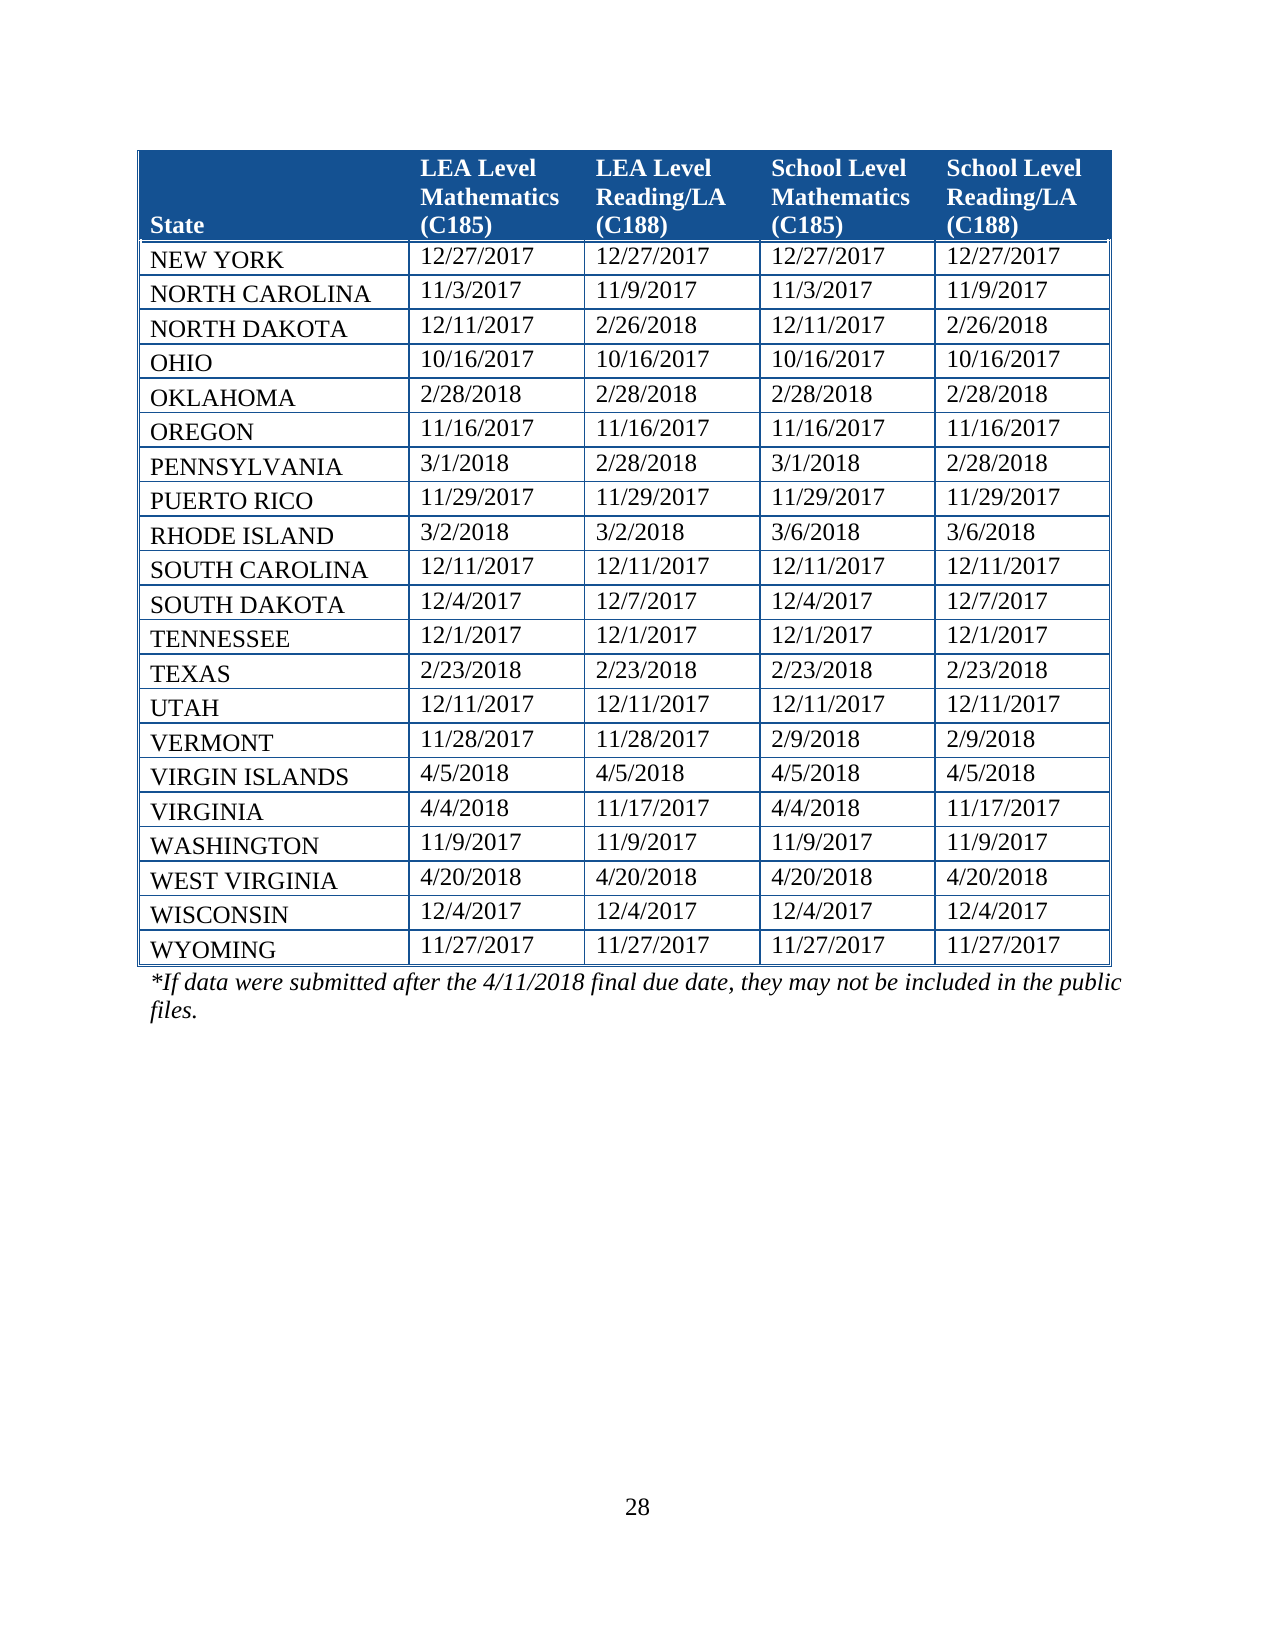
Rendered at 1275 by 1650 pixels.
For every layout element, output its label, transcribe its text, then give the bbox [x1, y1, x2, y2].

table_cell 11/9/2017 [585, 827, 759, 860]
table_cell 12/11/2017 [410, 310, 584, 343]
table_cell 12/4/2017 [761, 586, 934, 619]
table_cell 2/28/2018 [936, 379, 1109, 412]
table_cell 12/7/2017 [585, 586, 759, 619]
table_cell 11/29/2017 [936, 482, 1109, 515]
table_cell 2/23/2018 [585, 655, 759, 688]
text *If data were submitted after the 4/11/2018 final due date, they may not be included in the public files. [150, 967, 1125, 1024]
table_cell 11/16/2017 [585, 413, 759, 446]
table_cell 3/6/2018 [936, 517, 1109, 550]
table_cell 11/17/2017 [936, 793, 1109, 826]
table_cell TEXAS [140, 655, 408, 688]
table_cell VIRGINIA [140, 793, 408, 826]
table_cell 12/4/2017 [410, 586, 584, 619]
table_cell 4/5/2018 [936, 758, 1109, 791]
table_cell WASHINGTON [140, 827, 408, 860]
table_cell PUERTO RICO [140, 482, 408, 515]
table_cell 11/27/2017 [936, 931, 1109, 963]
table_cell WISCONSIN [140, 896, 408, 929]
table_cell 10/16/2017 [585, 345, 759, 377]
table_cell 11/9/2017 [585, 276, 759, 308]
table_cell 12/11/2017 [761, 551, 934, 584]
table_cell 12/4/2017 [936, 896, 1109, 929]
table_cell 2/9/2018 [936, 724, 1109, 757]
table_cell 2/28/2018 [585, 379, 759, 412]
table_cell 2/28/2018 [936, 448, 1109, 481]
table_cell 11/3/2017 [761, 276, 934, 308]
table_cell SOUTH DAKOTA [140, 586, 408, 619]
table_cell 11/9/2017 [936, 276, 1109, 308]
table_cell 12/27/2017 [936, 239, 1111, 274]
table_cell 2/26/2018 [585, 310, 759, 343]
table_cell 3/1/2018 [761, 448, 934, 481]
table_cell 11/27/2017 [410, 931, 584, 963]
table_cell 4/20/2018 [410, 862, 584, 894]
table_cell OREGON [140, 413, 408, 446]
table_cell 3/1/2018 [410, 448, 584, 481]
table_cell 12/7/2017 [936, 586, 1109, 619]
table_cell OHIO [140, 345, 408, 377]
table_cell 2/28/2018 [410, 379, 584, 412]
table_cell 12/11/2017 [410, 689, 584, 722]
table_cell 12/4/2017 [761, 896, 934, 929]
table_header LEA Level Reading/LA (C188) [584, 151, 760, 239]
table_cell RHODE ISLAND [140, 517, 408, 550]
table_cell 12/1/2017 [585, 620, 759, 653]
table_cell 4/4/2018 [410, 793, 584, 826]
table_cell 4/5/2018 [585, 758, 759, 791]
table_cell 12/11/2017 [761, 310, 934, 343]
table_cell 11/17/2017 [585, 793, 759, 826]
table_cell 10/16/2017 [410, 345, 584, 377]
table_header LEA Level Mathematics (C185) [409, 153, 584, 239]
table_cell 12/27/2017 [410, 243, 584, 274]
table_cell 3/6/2018 [761, 517, 934, 550]
table_cell VIRGIN ISLANDS [140, 758, 408, 791]
table_cell 12/1/2017 [761, 620, 934, 653]
table_cell WYOMING [140, 931, 408, 963]
table_cell WEST VIRGINIA [140, 862, 408, 894]
table_cell 11/29/2017 [585, 482, 759, 515]
table_cell 11/9/2017 [761, 827, 934, 860]
table_cell 2/26/2018 [936, 310, 1109, 343]
table_cell 12/11/2017 [936, 689, 1109, 722]
table_cell 12/1/2017 [410, 620, 584, 653]
table_cell 4/20/2018 [585, 862, 759, 894]
table_cell UTAH [140, 689, 408, 722]
table_cell 2/28/2018 [585, 448, 759, 481]
table_cell 2/23/2018 [936, 655, 1109, 688]
table_cell 12/11/2017 [410, 551, 584, 584]
table_header School Level Reading/LA (C188) [935, 153, 1109, 239]
table_cell 2/28/2018 [761, 379, 934, 412]
table_cell SOUTH CAROLINA [140, 551, 408, 584]
table_cell 11/16/2017 [410, 413, 584, 446]
table_cell 3/2/2018 [585, 517, 759, 550]
table_cell 12/1/2017 [936, 620, 1109, 653]
table_cell 12/11/2017 [585, 689, 759, 722]
table_cell NORTH CAROLINA [140, 276, 408, 308]
table_cell 11/29/2017 [761, 482, 934, 515]
table_cell 2/23/2018 [761, 655, 934, 688]
table_cell 12/27/2017 [761, 243, 934, 274]
table_cell 10/16/2017 [761, 345, 934, 377]
table_cell 10/16/2017 [936, 345, 1109, 377]
table_cell 2/23/2018 [410, 655, 584, 688]
table_cell 4/4/2018 [761, 793, 934, 826]
table_cell 11/28/2017 [585, 724, 759, 757]
table_cell NORTH DAKOTA [140, 310, 408, 343]
table_cell 11/16/2017 [936, 413, 1109, 446]
table_cell 11/28/2017 [410, 724, 584, 757]
table_cell 11/9/2017 [936, 827, 1109, 860]
table_cell PENNSYLVANIA [140, 448, 408, 481]
table_cell 11/9/2017 [410, 827, 584, 860]
table_cell 12/4/2017 [410, 896, 584, 929]
table_cell 4/5/2018 [410, 758, 584, 791]
table_cell 4/5/2018 [761, 758, 934, 791]
table_cell OKLAHOMA [140, 379, 408, 412]
table_cell 2/9/2018 [761, 724, 934, 757]
table_cell 11/27/2017 [585, 931, 759, 963]
table_header State [139, 151, 409, 239]
table_cell 12/11/2017 [761, 689, 934, 722]
table_cell 12/27/2017 [585, 243, 759, 274]
table_cell 12/11/2017 [936, 551, 1109, 584]
table_cell 4/20/2018 [761, 862, 934, 894]
table_cell 12/11/2017 [585, 551, 759, 584]
table_cell 11/27/2017 [761, 931, 934, 963]
table_cell 4/20/2018 [936, 862, 1109, 894]
table_cell 12/4/2017 [585, 896, 759, 929]
table_cell TENNESSEE [140, 620, 408, 653]
table_cell 11/29/2017 [410, 482, 584, 515]
table_cell NEW YORK [139, 239, 408, 274]
table_header School Level Mathematics (C185) [760, 153, 935, 239]
table_cell 11/3/2017 [410, 276, 584, 308]
table_cell VERMONT [140, 724, 408, 757]
table_cell 11/16/2017 [761, 413, 934, 446]
table_cell 3/2/2018 [410, 517, 584, 550]
